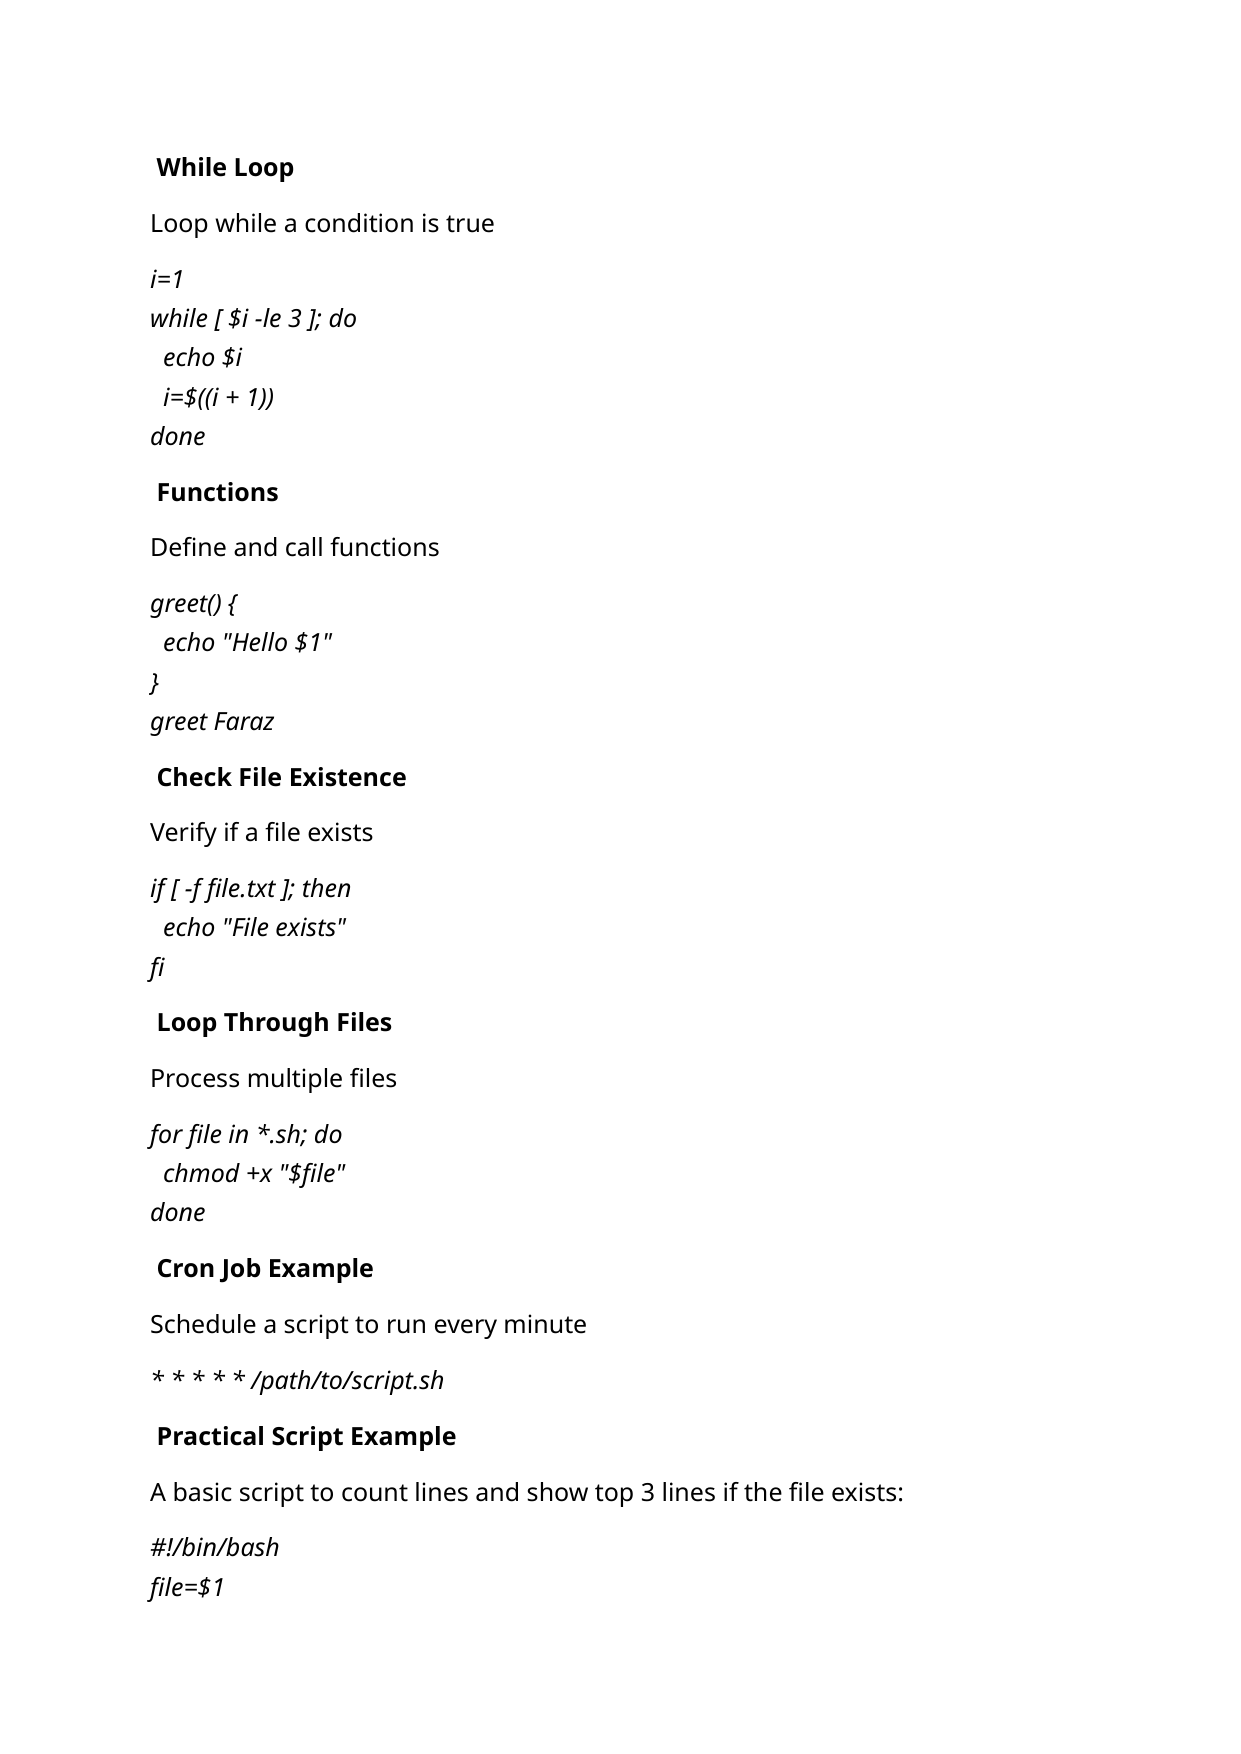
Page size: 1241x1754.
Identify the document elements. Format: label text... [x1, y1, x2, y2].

text * * * * * /path/to/script.sh [150, 1362, 1090, 1397]
text Schedule a script to run every minute [150, 1307, 1090, 1341]
text Define and call functions [150, 530, 1090, 564]
text Check File Existence [150, 759, 1090, 793]
text Cron Job Example [150, 1251, 1090, 1285]
text Practical Script Example [150, 1418, 1090, 1452]
text Functions [150, 474, 1090, 508]
text Process multiple files [150, 1061, 1090, 1095]
text greet() { echo "Hello $1" } greet Faraz [150, 586, 1090, 737]
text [150, 1530, 1090, 1603]
text Loop Through Files [150, 1005, 1090, 1039]
text Loop while a condition is true [150, 206, 1090, 240]
text While Loop [150, 150, 1090, 184]
text if [ -f file.txt ]; then echo "File exists" fi [150, 871, 1090, 983]
text Verify if a file exists [150, 815, 1090, 849]
text A basic script to count lines and show top 3 lines if the file exists: [150, 1474, 1090, 1508]
text for file in *.sh; do chmod +x "$file" done [150, 1117, 1090, 1229]
text i=1 while [ $i -le 3 ]; do echo $i i=$((i + 1)) done [150, 262, 1090, 452]
